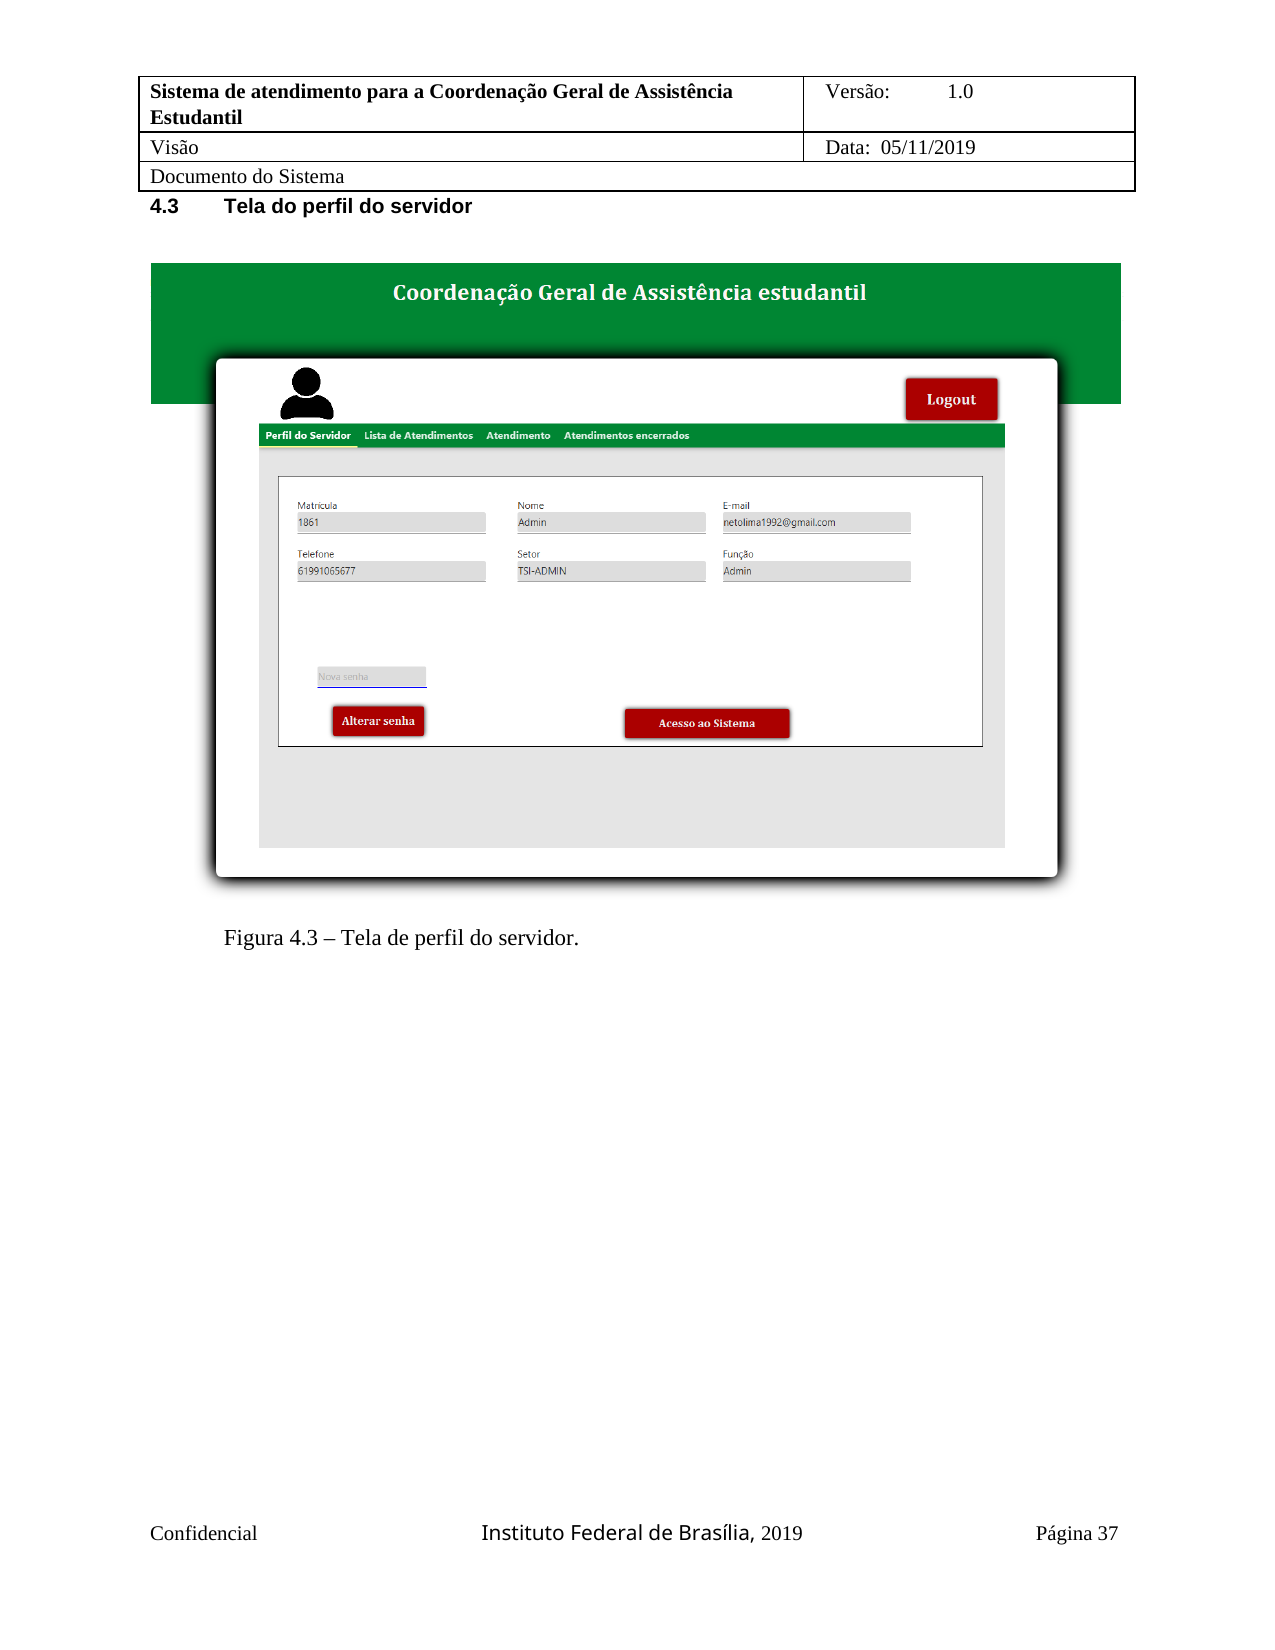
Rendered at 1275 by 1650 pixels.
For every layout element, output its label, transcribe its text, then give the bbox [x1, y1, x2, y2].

picture [150, 263, 1124, 911]
text Figura 4.3 – Tela de perfil do servidor. [150, 924, 1121, 950]
subtitle Tela do perfil do servidor [150, 192, 1121, 218]
